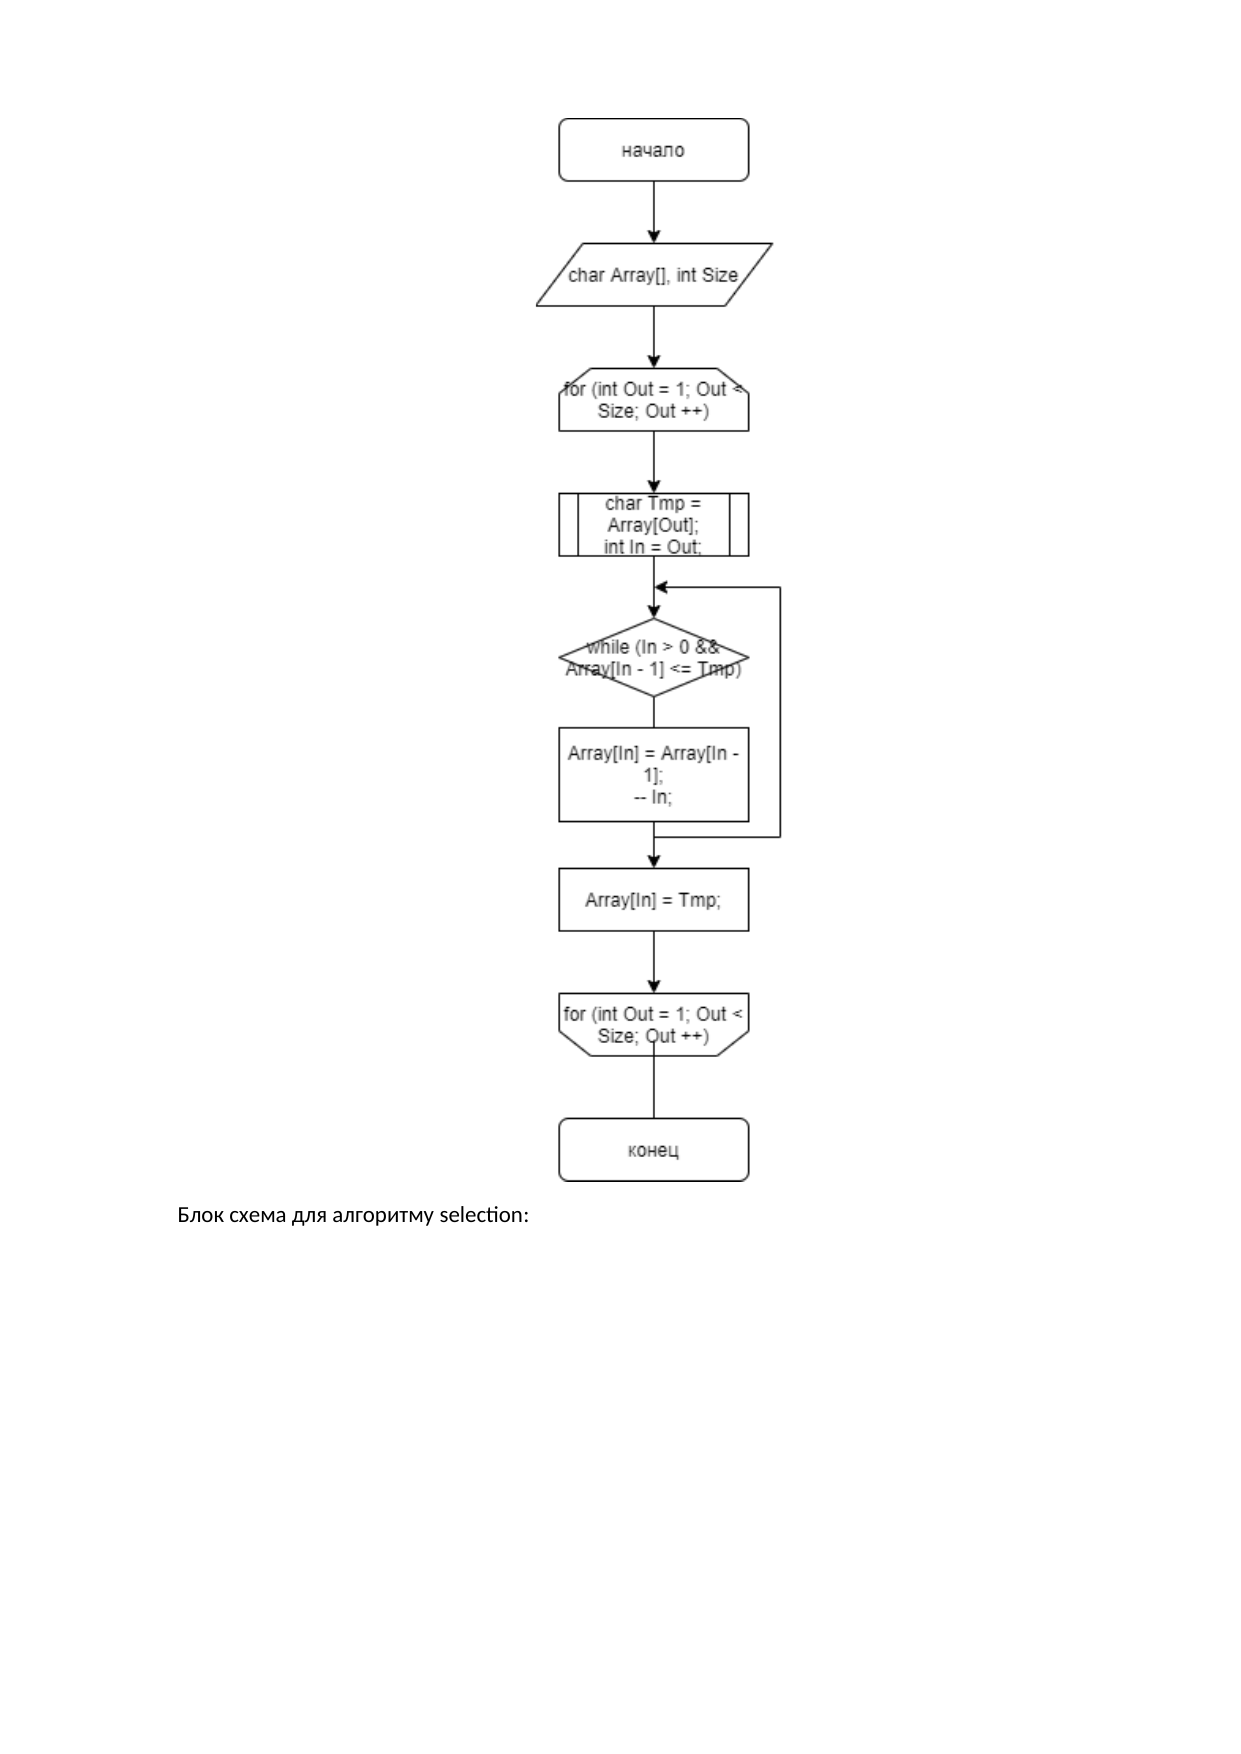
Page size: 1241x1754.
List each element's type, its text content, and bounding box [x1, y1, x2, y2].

text Блок схема для алгоритму selection: [177, 1201, 1152, 1229]
picture [535, 118, 793, 1182]
